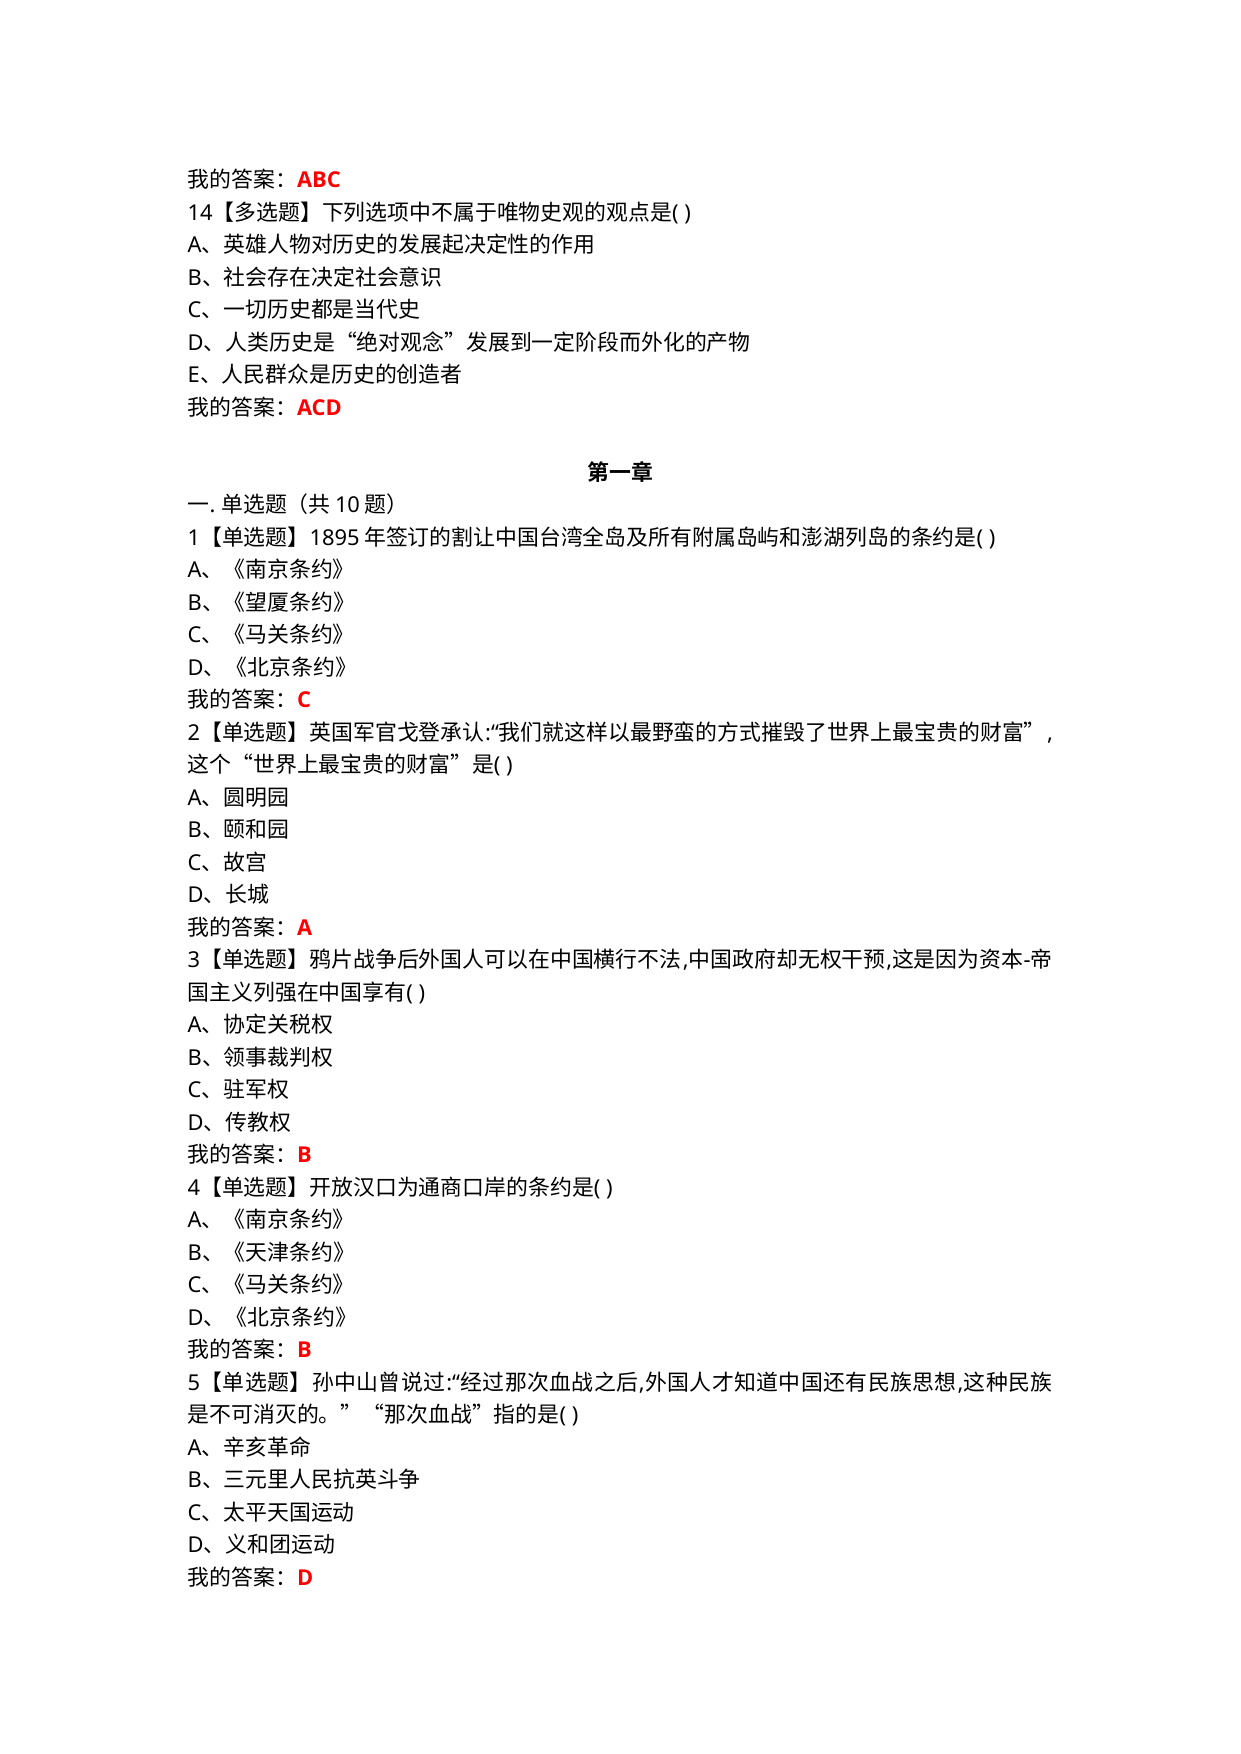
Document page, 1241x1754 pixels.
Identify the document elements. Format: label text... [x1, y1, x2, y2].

text 我的答案：A [187, 909, 1053, 942]
text B、三元里人民抗英斗争 [187, 1462, 1053, 1494]
text 5【单选题】孙中山曾说过:“经过那次血战之后,外国人才知道中国还有民族思想,这种民族是不可消灭的。”“那次血战”指的是( ) [187, 1364, 1053, 1429]
text 1【单选题】1895年签订的割让中国台湾全岛及所有附属岛屿和澎湖列岛的条约是( ) [187, 519, 1053, 552]
text 我的答案：ABC [187, 162, 1053, 194]
text B、颐和园 [187, 812, 1053, 844]
text C、《马关条约》 [187, 617, 1053, 649]
text C、驻军权 [187, 1072, 1053, 1104]
text D、长城 [187, 877, 1053, 909]
text 2【单选题】英国军官戈登承认:“我们就这样以最野蛮的方式摧毁了世界上最宝贵的财富”,这个“世界上最宝贵的财富”是( ) [187, 714, 1053, 779]
text A、圆明园 [187, 779, 1053, 812]
text C、一切历史都是当代史 [187, 292, 1053, 324]
text A、协定关税权 [187, 1007, 1053, 1039]
text B、社会存在决定社会意识 [187, 259, 1053, 292]
text B、领事裁判权 [187, 1039, 1053, 1072]
text D、《北京条约》 [187, 1299, 1053, 1332]
text B、《天津条约》 [187, 1234, 1053, 1267]
text D、义和团运动 [187, 1527, 1053, 1559]
text 一. 单选题（共10题） [187, 487, 1053, 519]
text C、太平天国运动 [187, 1494, 1053, 1527]
text D、《北京条约》 [187, 649, 1053, 682]
text A、辛亥革命 [187, 1429, 1053, 1462]
text 我的答案：D [187, 1559, 1053, 1592]
text 第一章 [187, 454, 1053, 487]
text A、《南京条约》 [187, 1202, 1053, 1234]
text 3【单选题】鸦片战争后外国人可以在中国横行不法,中国政府却无权干预,这是因为资本-帝国主义列强在中国享有( ) [187, 942, 1053, 1007]
text 4【单选题】开放汉口为通商口岸的条约是( ) [187, 1169, 1053, 1202]
text D、人类历史是“绝对观念”发展到一定阶段而外化的产物 [187, 324, 1053, 357]
text C、故宫 [187, 844, 1053, 877]
text 我的答案：B [187, 1332, 1053, 1364]
text B、《望厦条约》 [187, 584, 1053, 617]
text D、传教权 [187, 1104, 1053, 1137]
text 我的答案：C [187, 682, 1053, 714]
text 14【多选题】下列选项中不属于唯物史观的观点是( ) [187, 194, 1053, 227]
text A、英雄人物对历史的发展起决定性的作用 [187, 227, 1053, 259]
text E、人民群众是历史的创造者 [187, 357, 1053, 389]
text C、《马关条约》 [187, 1267, 1053, 1299]
text A、《南京条约》 [187, 552, 1053, 584]
text 我的答案：ACD [187, 389, 1053, 422]
text 我的答案：B [187, 1137, 1053, 1169]
